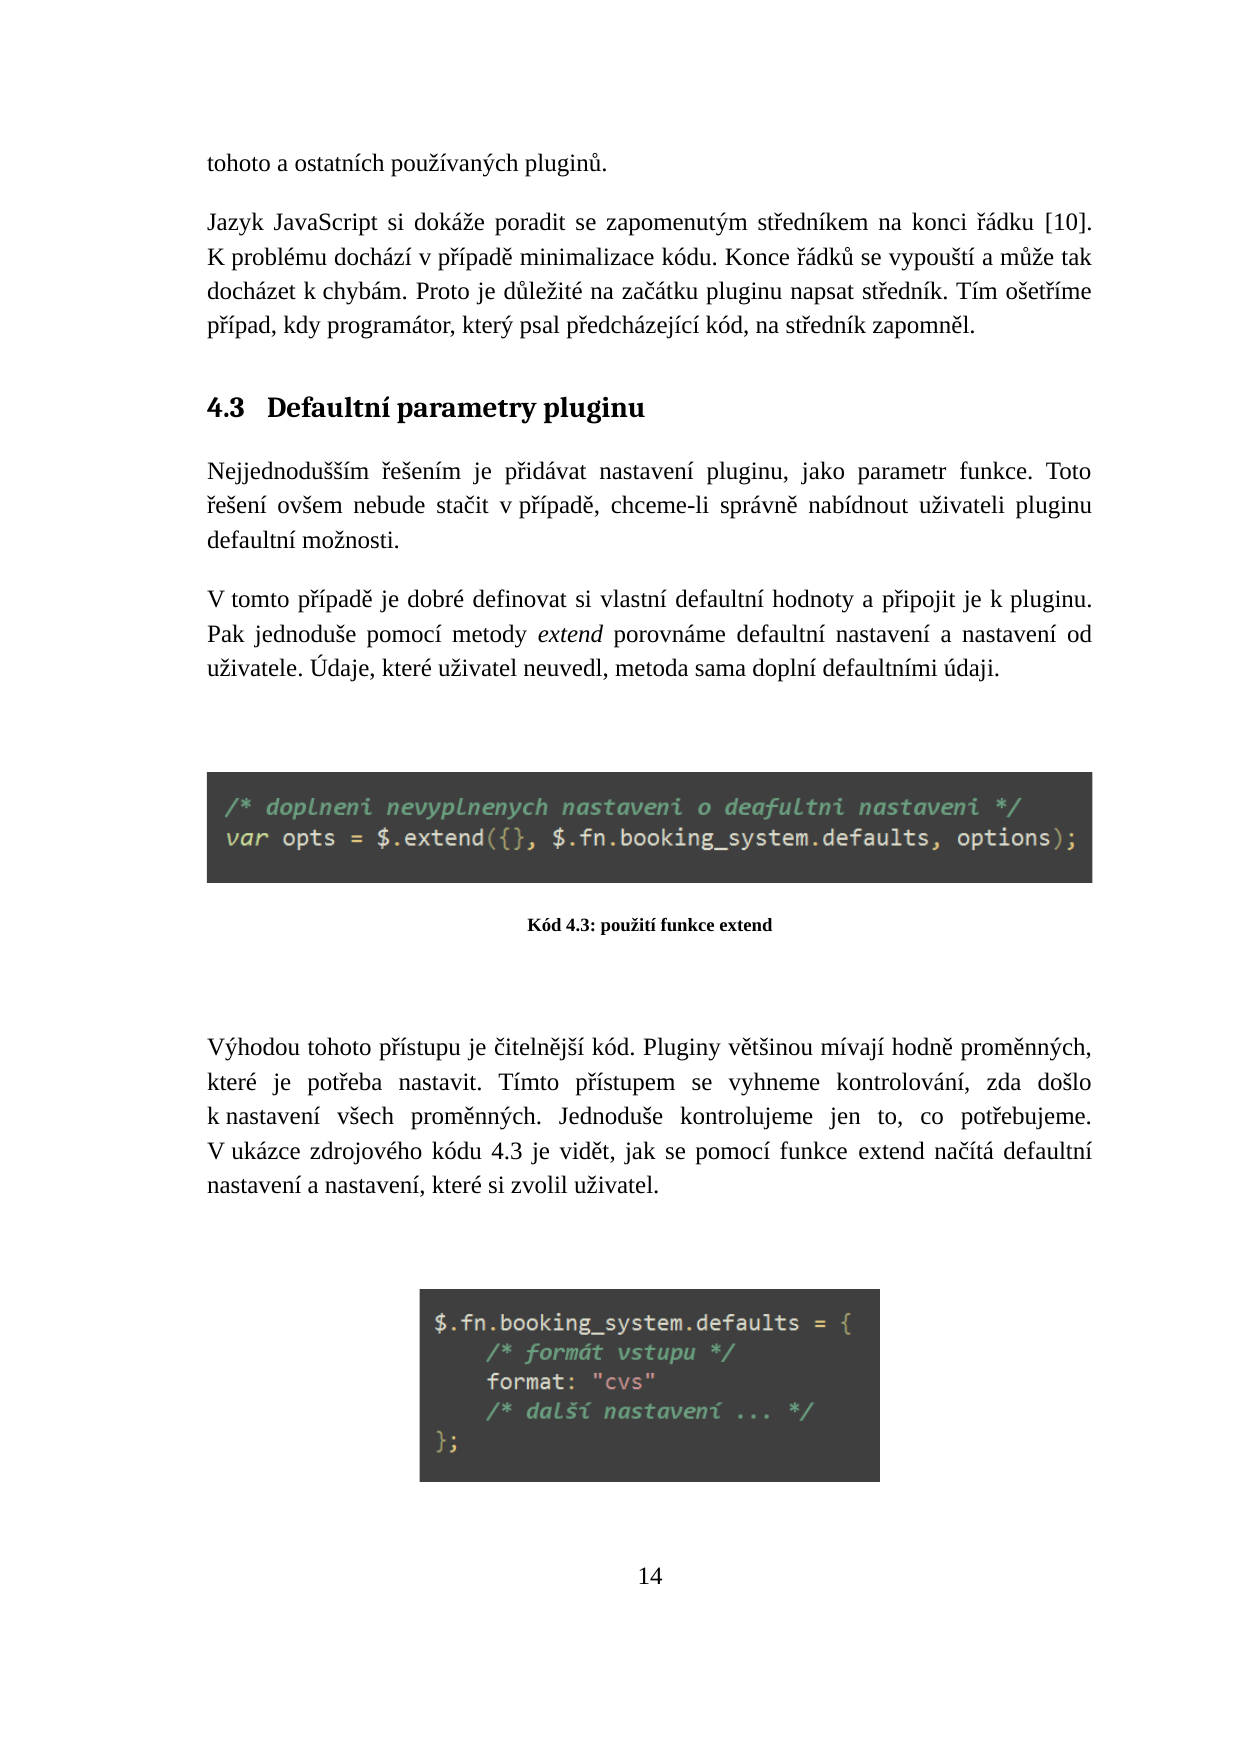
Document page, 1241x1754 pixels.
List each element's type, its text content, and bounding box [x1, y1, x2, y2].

picture [206, 772, 1093, 883]
text V tomto případě je dobré definovat si vlastní defaultní hodnoty a připojit je k pluginu. Pak jednoduše pomocí metody extend porovnáme defaultní nastavení a nastavení od uživatele. Údaje, které uživatel neuvedl, metoda sama doplní defaultními údaji. [207, 584, 1092, 682]
text Nejjednodušším řešením je přidávat nastavení pluginu, jako parametr funkce. Toto řešení ovšem nebude stačit v případě, chceme-li správně nabídnout uživateli pluginu defaultní možnosti. [207, 456, 1092, 554]
text Výhodou tohoto přístupu je čitelnější kód. Pluginy většinou mívají hodně proměnných, které je potřeba nastavit. Tímto přístupem se vyhneme kontrolování, zda došlo k nastavení všech proměnných. Jednoduše kontrolujeme jen to, co potřebujeme. V ukázce zdrojového kódu 4.3 je vidět, jak se pomocí funkce extend načítá defaultní nastavení a nastavení, které si zvolil uživatel. [207, 1032, 1092, 1199]
picture [419, 1289, 880, 1482]
text Jazyk JavaScript si dokáže poradit se zapomenutým středníkem na konci řádku . K problému dochází v případě minimalizace kódu. Konce řádků se vypouští a může tak docházet k chybám. Proto je důležité na začátku pluginu napsat středník. Tím ošetříme případ, kdy programátor, který psal předcházející kód, na středník zapomněl. [207, 207, 1092, 339]
subtitle Defaultní parametry pluginu [207, 391, 1092, 424]
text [207, 148, 1092, 176]
